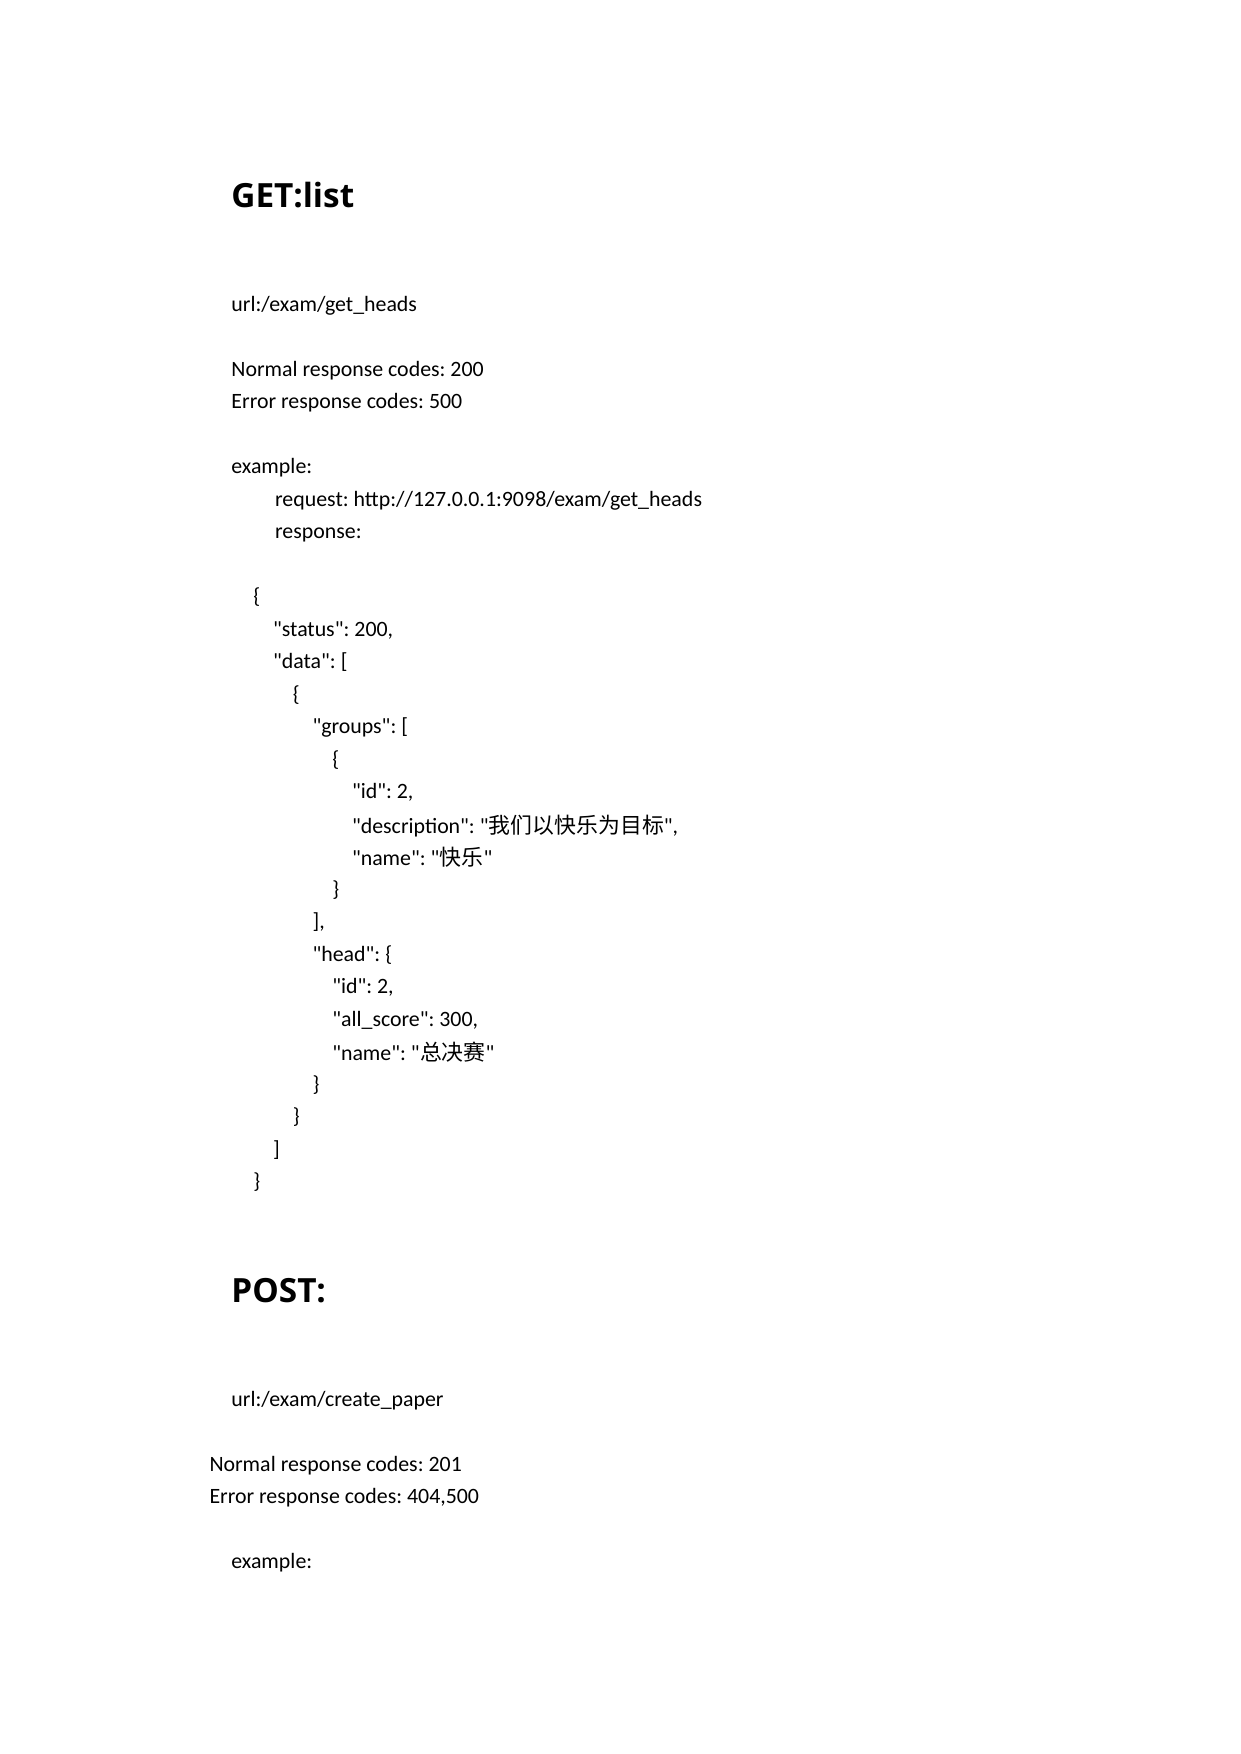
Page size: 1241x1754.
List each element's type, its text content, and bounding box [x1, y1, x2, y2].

text "groups": [ [253, 710, 1053, 742]
text "name": "快乐" [253, 840, 1053, 872]
text "name": "总决赛" [253, 1035, 1053, 1067]
text Normal response codes: 201 [209, 1447, 1053, 1479]
text } [253, 1067, 1053, 1100]
text Error response codes: 500 [187, 385, 1053, 417]
text example: [187, 1544, 1053, 1577]
subtitle POST: [187, 1257, 1053, 1322]
text "status": 200, [253, 612, 1053, 645]
text } [253, 1100, 1053, 1132]
text { [253, 677, 1053, 710]
text Error response codes: 404,500 [209, 1479, 1053, 1512]
text } [253, 872, 1053, 905]
text { [253, 742, 1053, 775]
text } [253, 1165, 1053, 1197]
text ], [253, 905, 1053, 937]
text example: [187, 450, 1053, 482]
text response: [231, 515, 1053, 547]
text ] [253, 1132, 1053, 1165]
text url:/exam/create_paper [187, 1382, 1053, 1414]
text "id": 2, [253, 775, 1053, 807]
text "all_score": 300, [253, 1002, 1053, 1035]
text "head": { [253, 937, 1053, 970]
text { [253, 580, 1053, 612]
text request: http://127.0.0.1:9098/exam/get_heads [187, 482, 1053, 515]
text "description": "我们以快乐为目标", [253, 807, 1053, 840]
text url:/exam/get_heads [187, 287, 1053, 320]
text "id": 2, [253, 970, 1053, 1002]
subtitle GET:list [187, 162, 1053, 227]
text Normal response codes: 200 [187, 352, 1053, 385]
text "data": [ [253, 645, 1053, 677]
